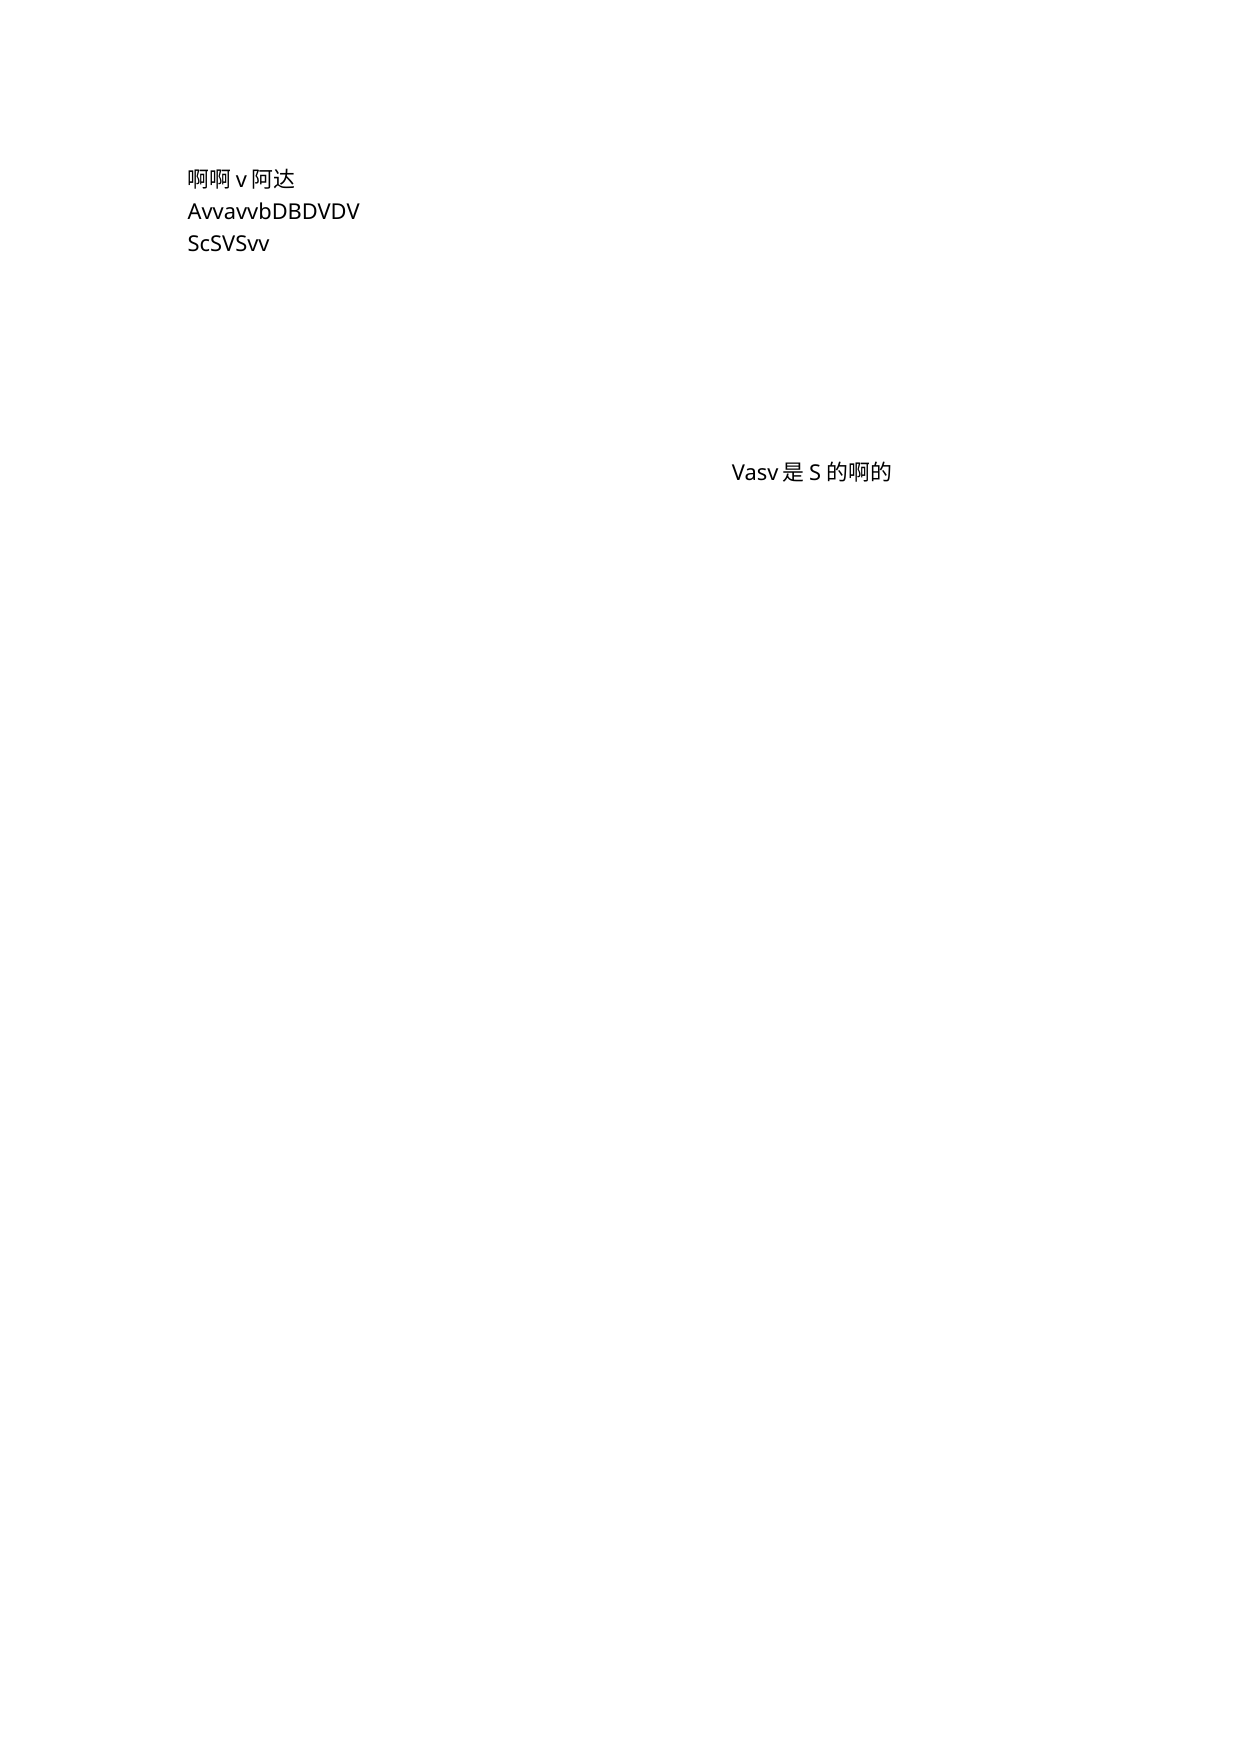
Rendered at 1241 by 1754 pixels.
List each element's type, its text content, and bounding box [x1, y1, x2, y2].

text ScSVSvv [187, 227, 1053, 259]
text 啊啊v阿达 [187, 162, 1053, 194]
text AvvavvbDBDVDV [187, 194, 1053, 227]
text Vasv是S 的啊的 [187, 454, 1053, 487]
